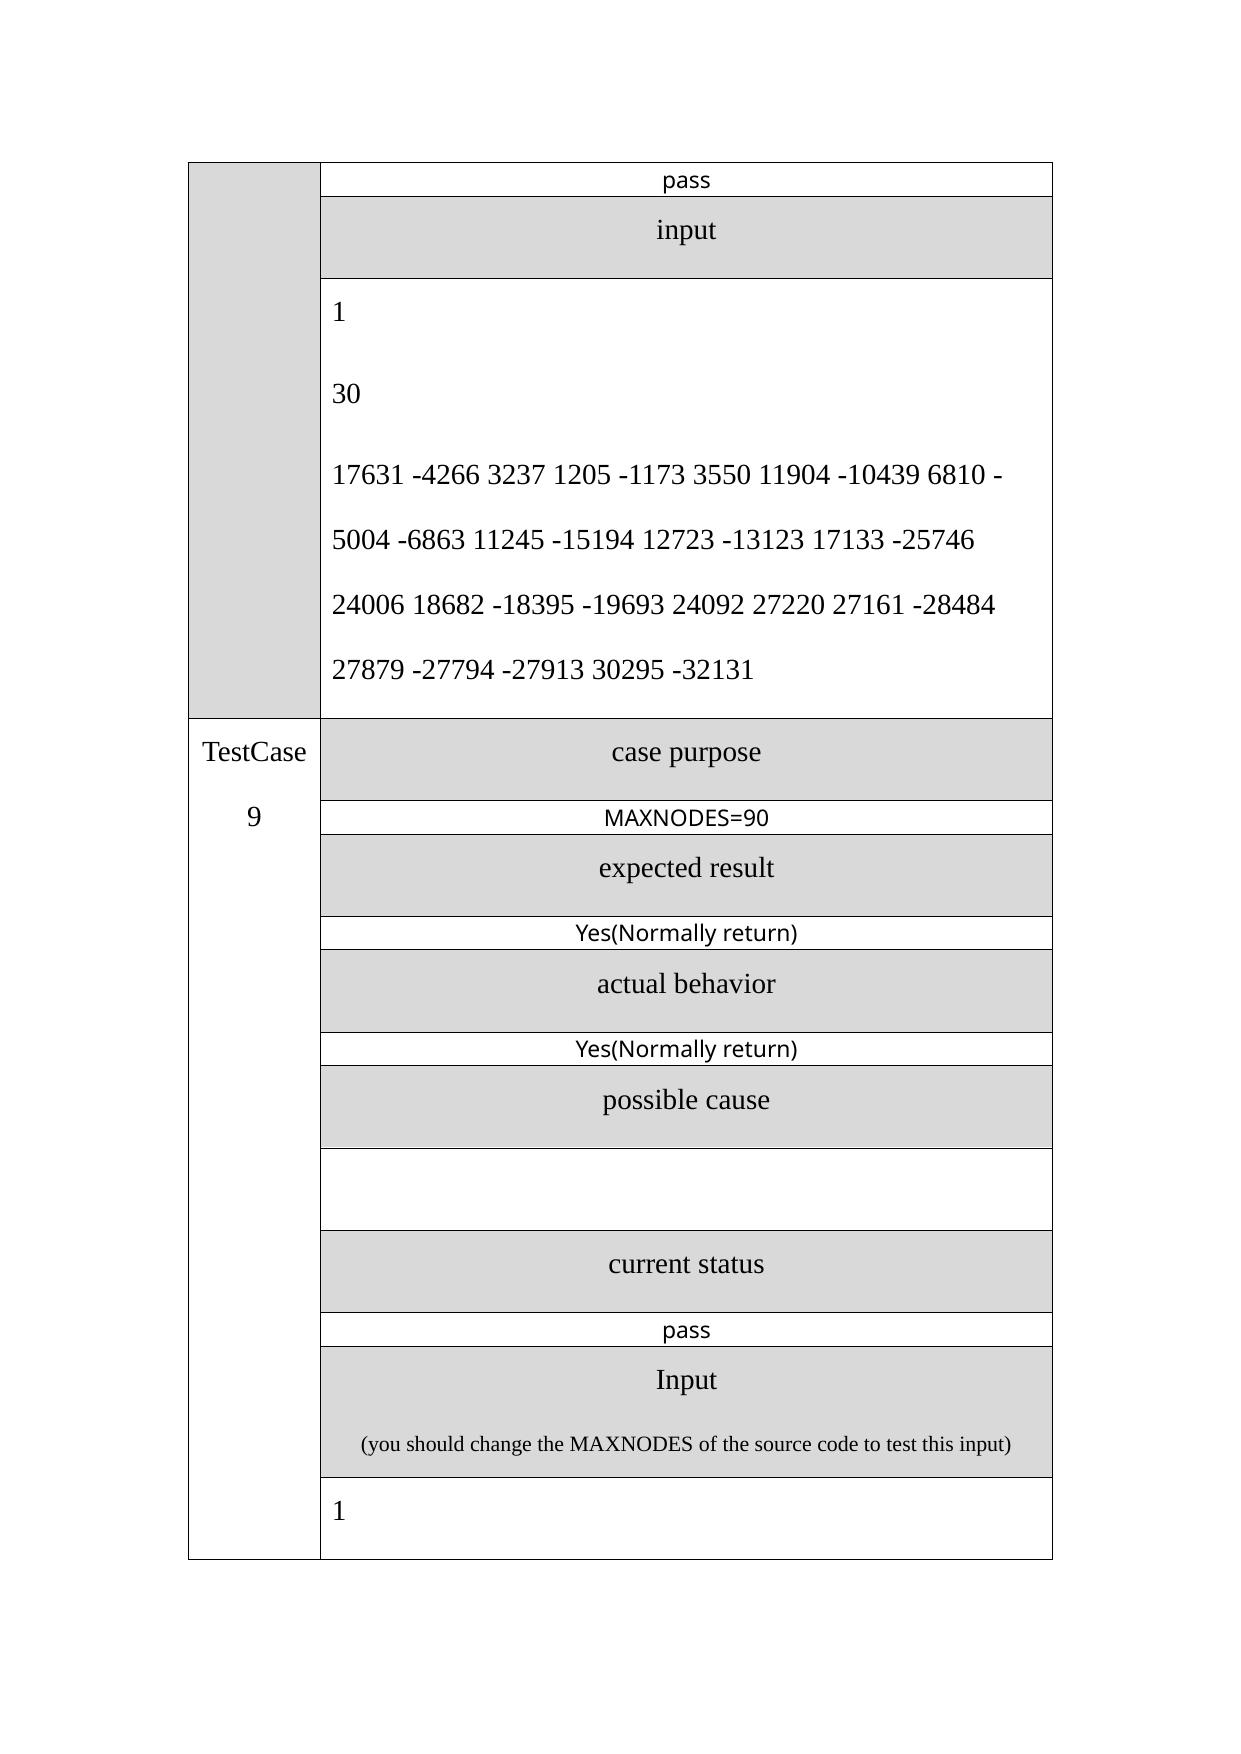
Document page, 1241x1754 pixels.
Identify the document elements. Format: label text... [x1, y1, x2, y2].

table_cell case purpose [321, 719, 1052, 800]
table_cell input [321, 197, 1052, 278]
table_cell possible cause [321, 1066, 1052, 1147]
table_cell Yes(Normally return) [321, 917, 1052, 949]
table_cell MAXNODES=90 [321, 801, 1052, 833]
table_cell Input (you should change the MAXNODES of the source code to test this input) [321, 1347, 1052, 1477]
table_cell pass [321, 163, 1052, 196]
table_cell expected result [321, 835, 1052, 916]
table_cell TestCase9 [189, 719, 320, 1559]
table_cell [321, 1478, 1052, 1559]
table_cell [321, 1149, 1052, 1230]
table_cell Yes(Normally return) [321, 1033, 1052, 1065]
table_cell current status [321, 1231, 1052, 1312]
table_cell actual behavior [321, 950, 1052, 1032]
table_cell 1 30 17631 -4266 3237 1205 -1173 3550 11904 -10439 6810 -5004 -6863 11245 -15194 12723 -13123 17133 -25746 24006 18682 -18395 -19693 24092 27220 27161 -28484 27879 -27794 -27913 30295 -32131 [321, 279, 1052, 718]
table_cell pass [321, 1313, 1052, 1346]
